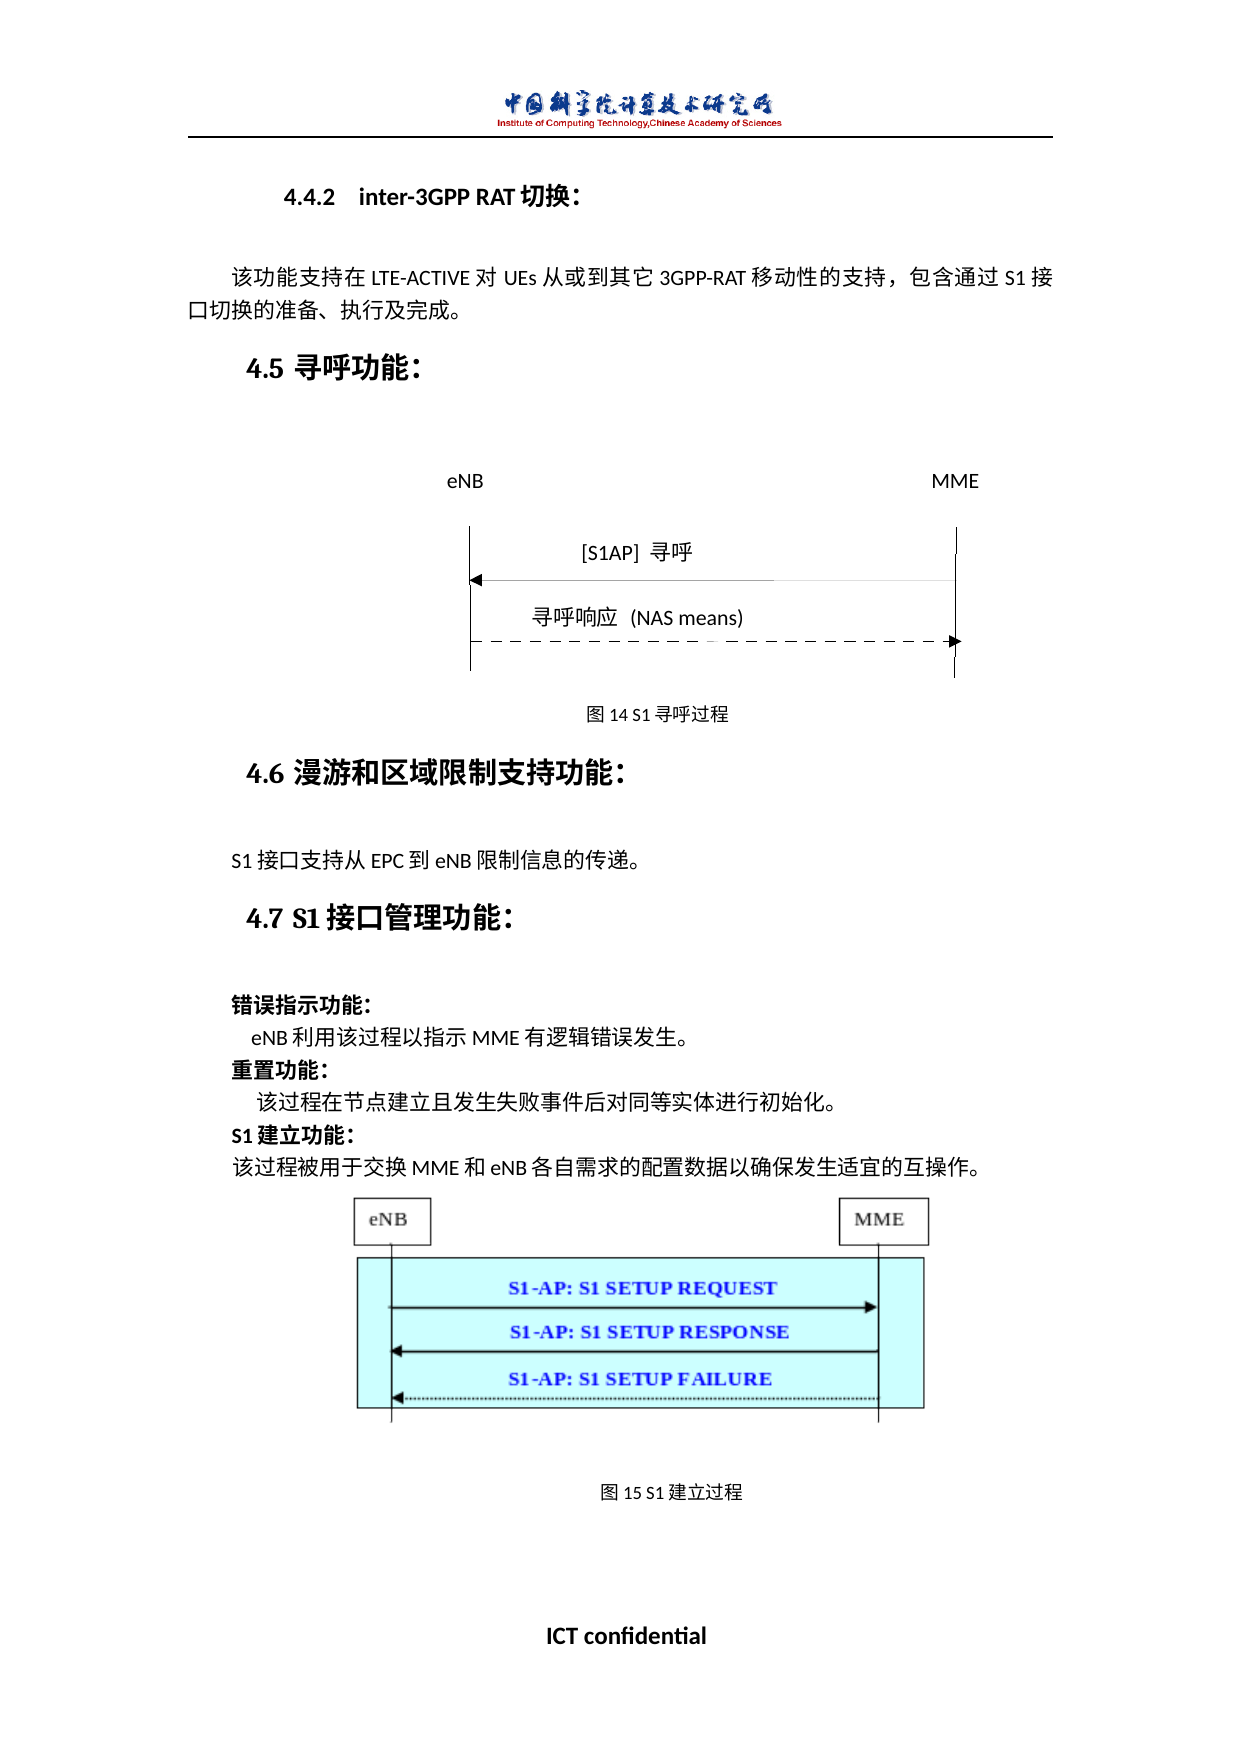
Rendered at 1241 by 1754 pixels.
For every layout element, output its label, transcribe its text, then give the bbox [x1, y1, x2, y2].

text 重置功能： [187, 1052, 1053, 1085]
text 该过程在节点建立且发生失败事件后对同等实体进行初始化。 [187, 1085, 1053, 1117]
text 该功能支持在LTE-ACTIVE对 UEs从或到其它3GPP-RAT移动性的支持，包含通过S1接口切换的准备、执行及完成。 [187, 260, 1053, 325]
text eNB利用该过程以指示MME有逻辑错误发生。 [187, 1020, 1053, 1052]
text S1接口支持从EPC到eNB限制信息的传递。 [187, 842, 1053, 875]
text 图14 S1寻呼过程 [187, 697, 1053, 730]
text S1建立功能： [187, 1117, 1053, 1150]
text 错误指示功能： [187, 987, 1053, 1020]
subtitle 寻呼功能： [246, 333, 1053, 398]
subtitle inter-3GPP RAT切换： [284, 162, 1053, 227]
subtitle 漫游和区域限制支持功能： [246, 738, 1053, 803]
picture [495, 88, 783, 134]
text 图15 S1建立过程 [187, 1475, 1053, 1507]
text 该过程被用于交换MME和eNB各自需求的配置数据以确保发生适宜的互操作。 [187, 1150, 1053, 1182]
subtitle S1接口管理功能： [246, 883, 1053, 948]
